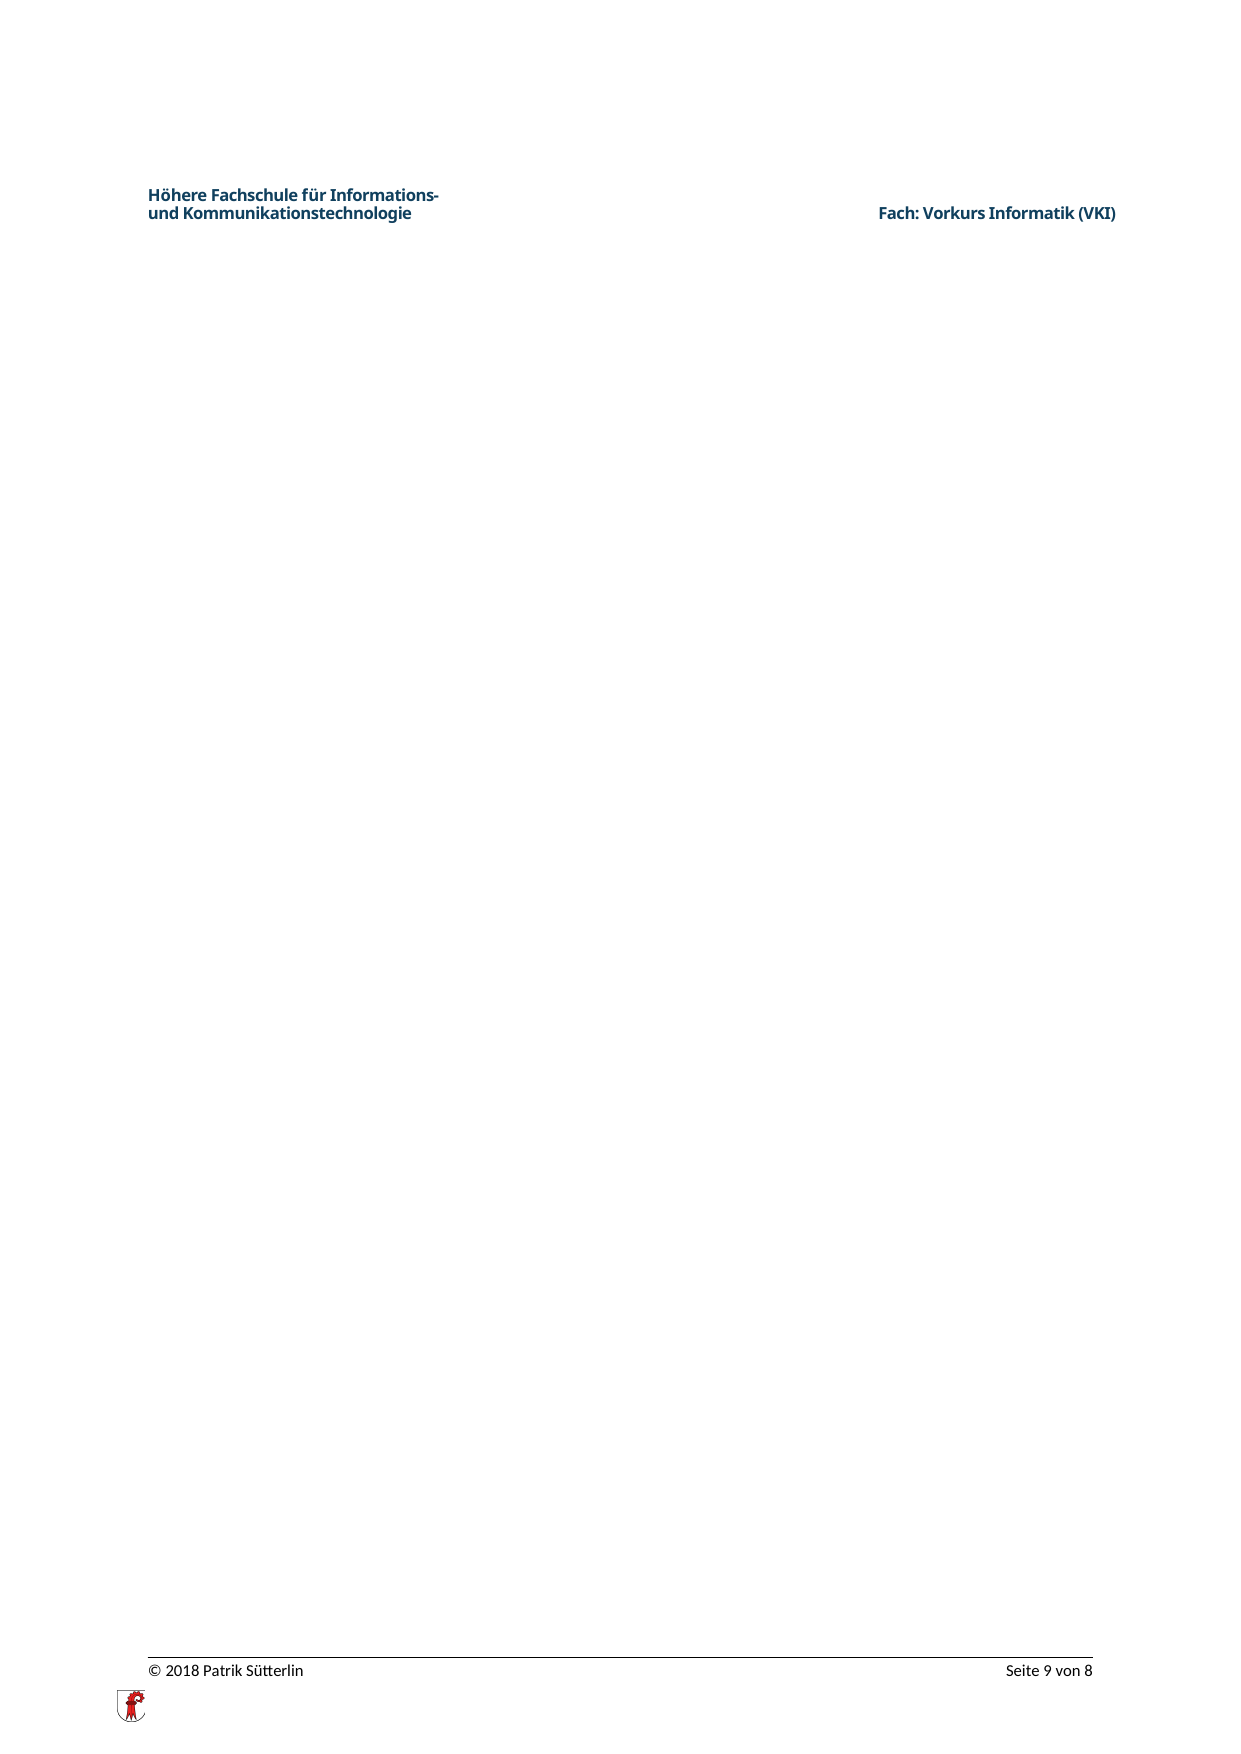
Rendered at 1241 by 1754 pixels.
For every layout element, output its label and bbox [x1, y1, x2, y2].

picture [117, 1690, 145, 1722]
